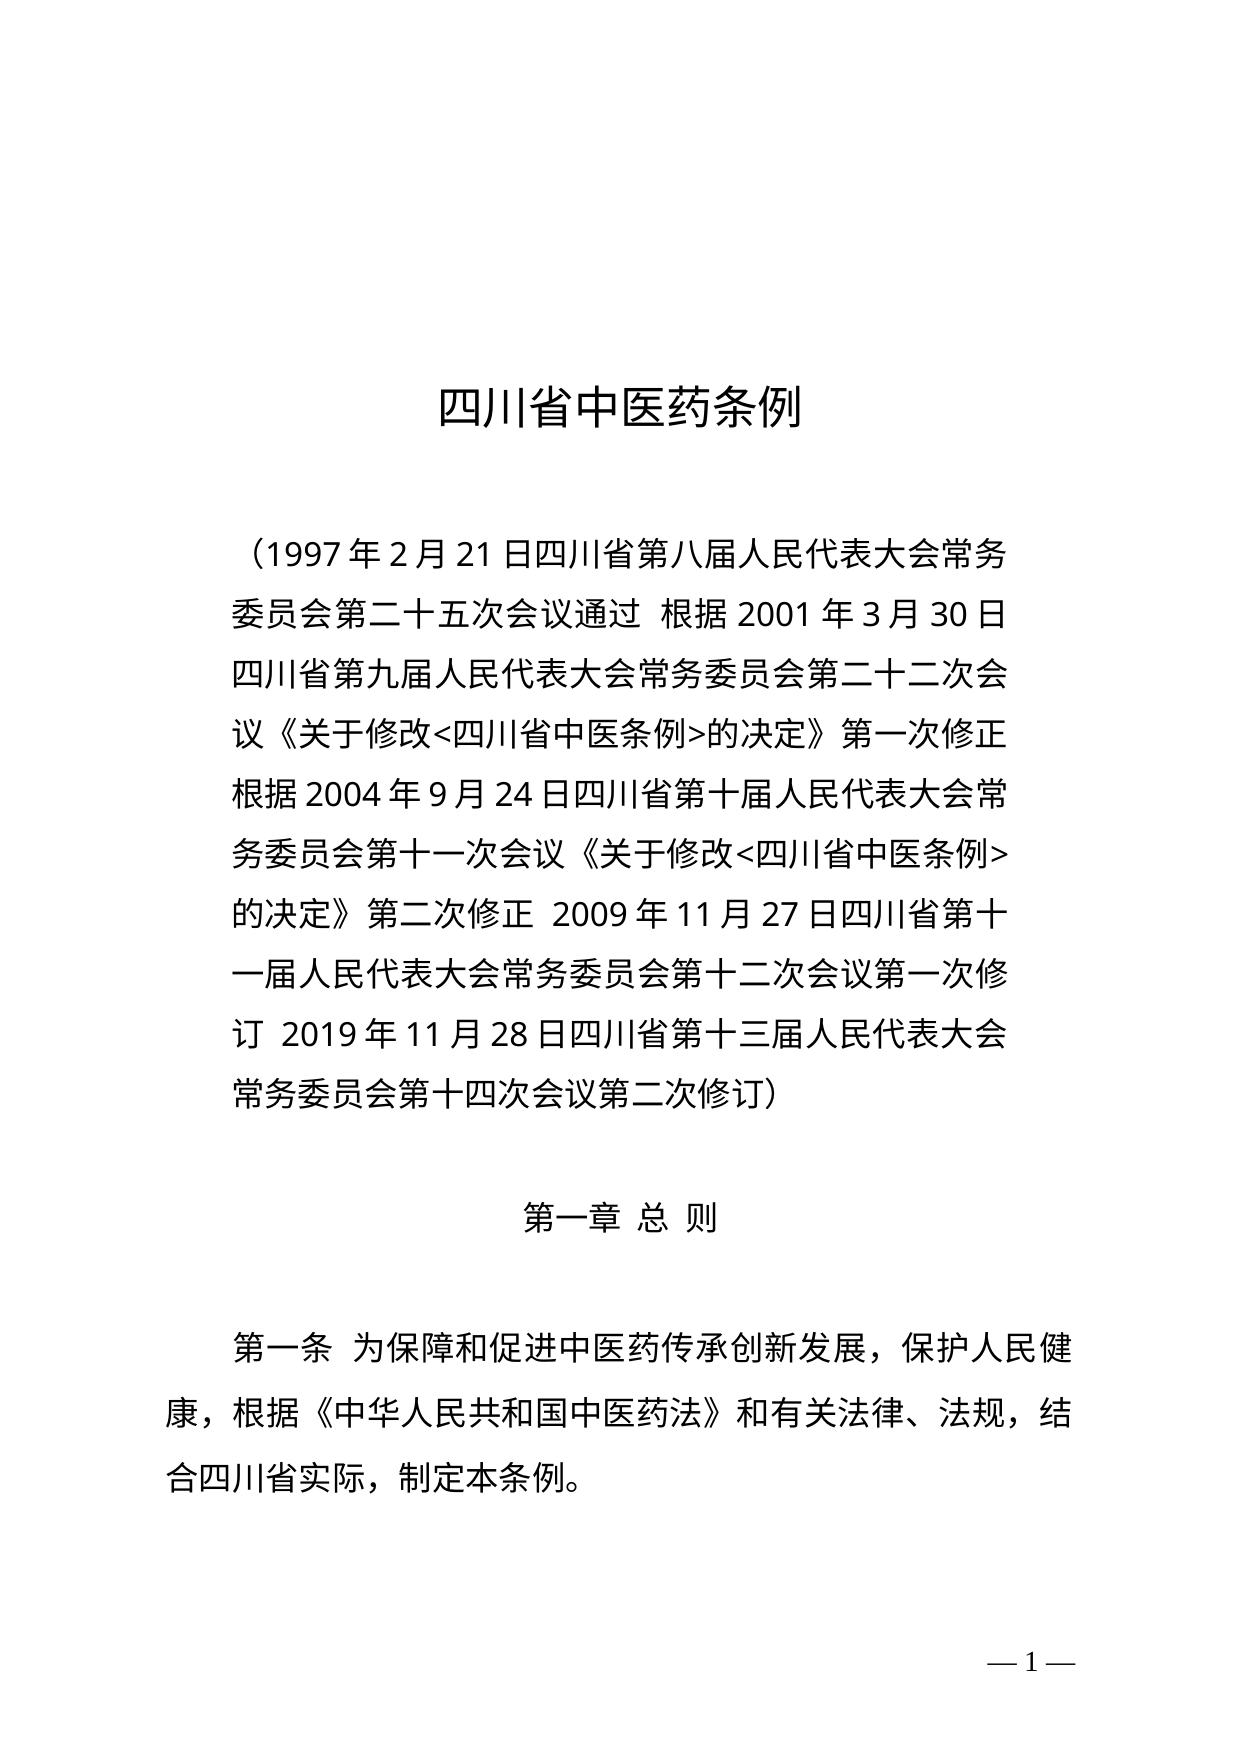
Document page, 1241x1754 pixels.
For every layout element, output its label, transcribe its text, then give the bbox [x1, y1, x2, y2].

text 第一条 为保障和促进中医药传承创新发展，保护人民健康，根据《中华人民共和国中医药法》和有关法律、法规，结合四川省实际，制定本条例。 [165, 1313, 1075, 1508]
text 第一章 总 则 [165, 1183, 1075, 1248]
text 四川省中医药条例 [165, 356, 1075, 453]
text （1997年2月21日四川省第八届人民代表大会常务委员会第二十五次会议通过 根据2001年3月30日四川省第九届人民代表大会常务委员会第二十二次会议《关于修改<四川省中医条例>的决定》第一次修正 根据2004年9月24日四川省第十届人民代表大会常务委员会第十一次会议《关于修改<四川省中医条例>的决定》第二次修正 2009年11月27日四川省第十一届人民代表大会常务委员会第十二次会议第一次修订 2019年11月28日四川省第十三届人民代表大会常务委员会第十四次会议第二次修订） [231, 518, 1009, 1118]
